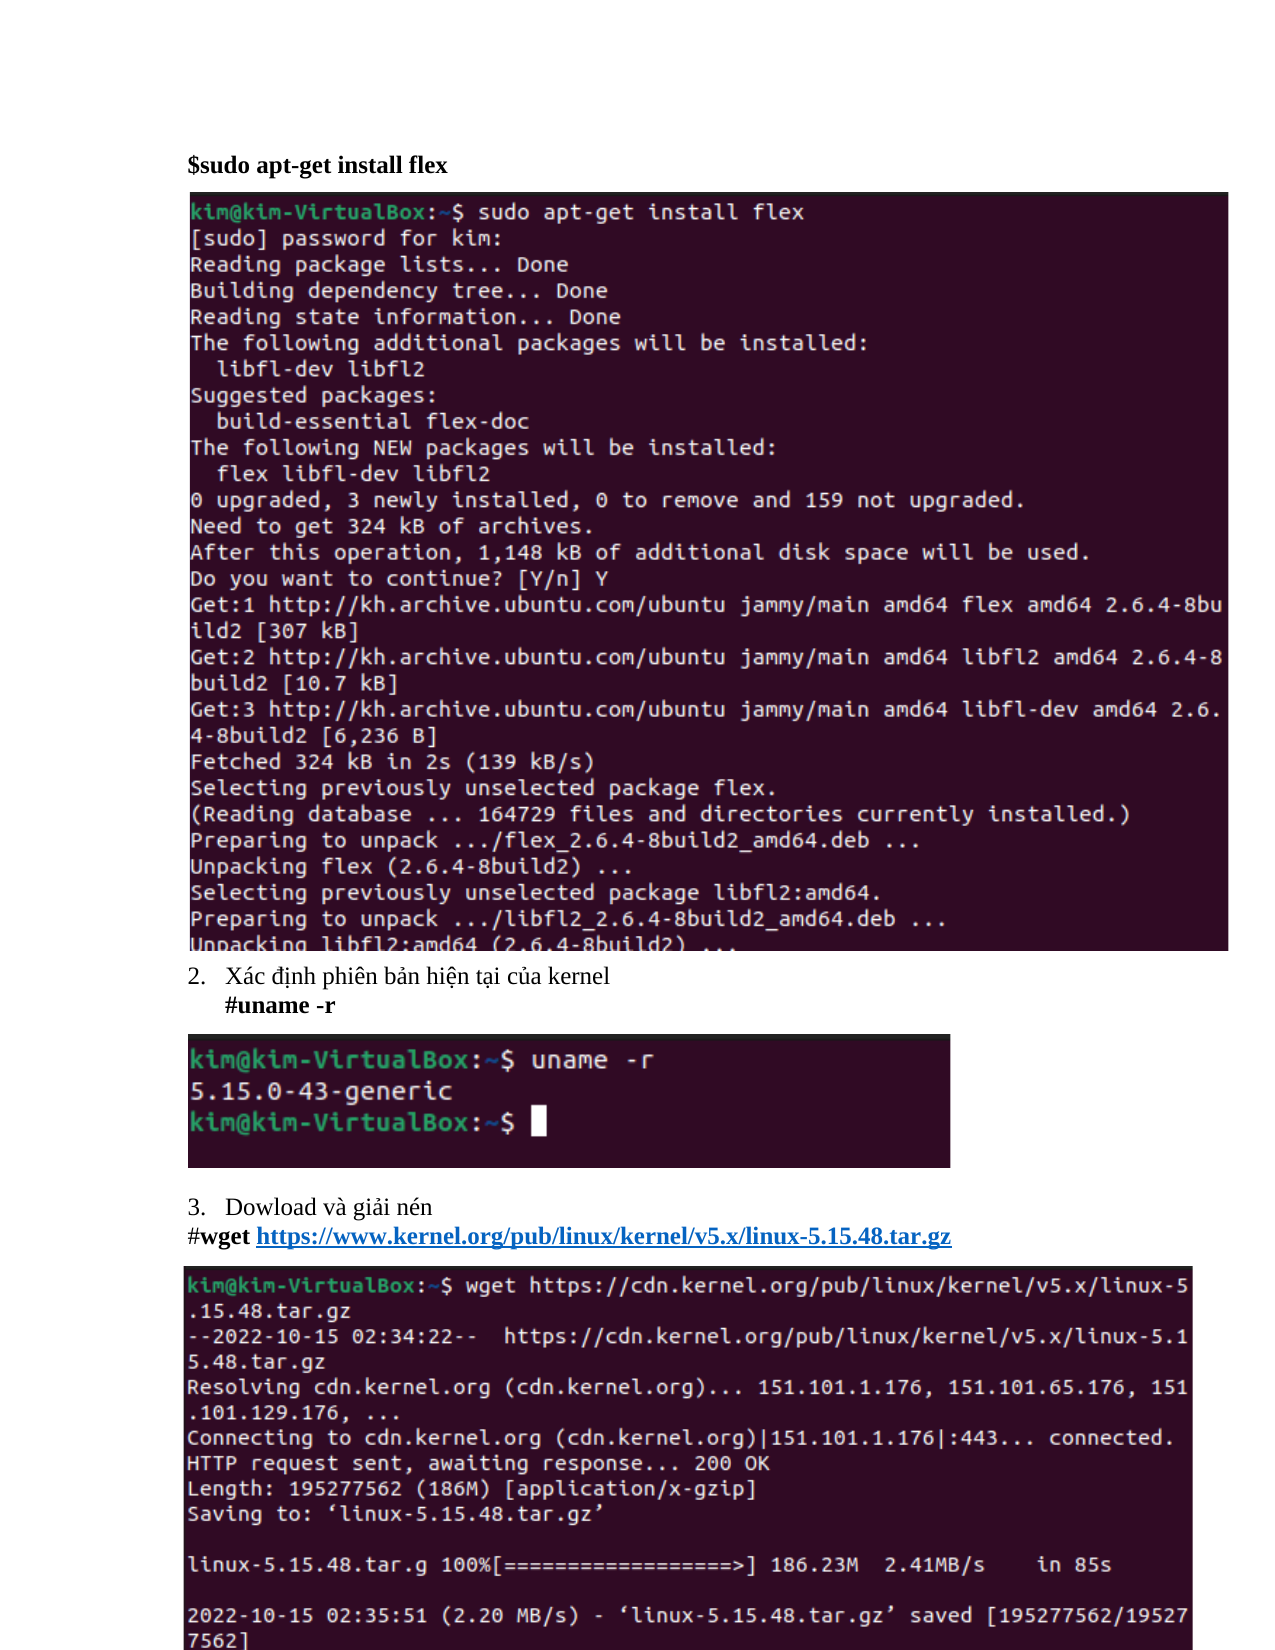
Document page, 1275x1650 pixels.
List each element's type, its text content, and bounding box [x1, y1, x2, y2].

picture [189, 192, 1229, 951]
picture [188, 1034, 951, 1168]
text #uname -r [225, 990, 1125, 1018]
text #wget https://www.kernel.org/pub/linux/kernel/v5.x/linux-5.15.48.tar.gz [187, 1221, 1125, 1250]
text $sudo apt-get install flex [150, 150, 1125, 179]
picture [183, 1266, 1193, 1650]
list Xác định phiên bản hiện tại của kernel [187, 961, 1125, 989]
list Dowload và giải nén [187, 1192, 1125, 1221]
